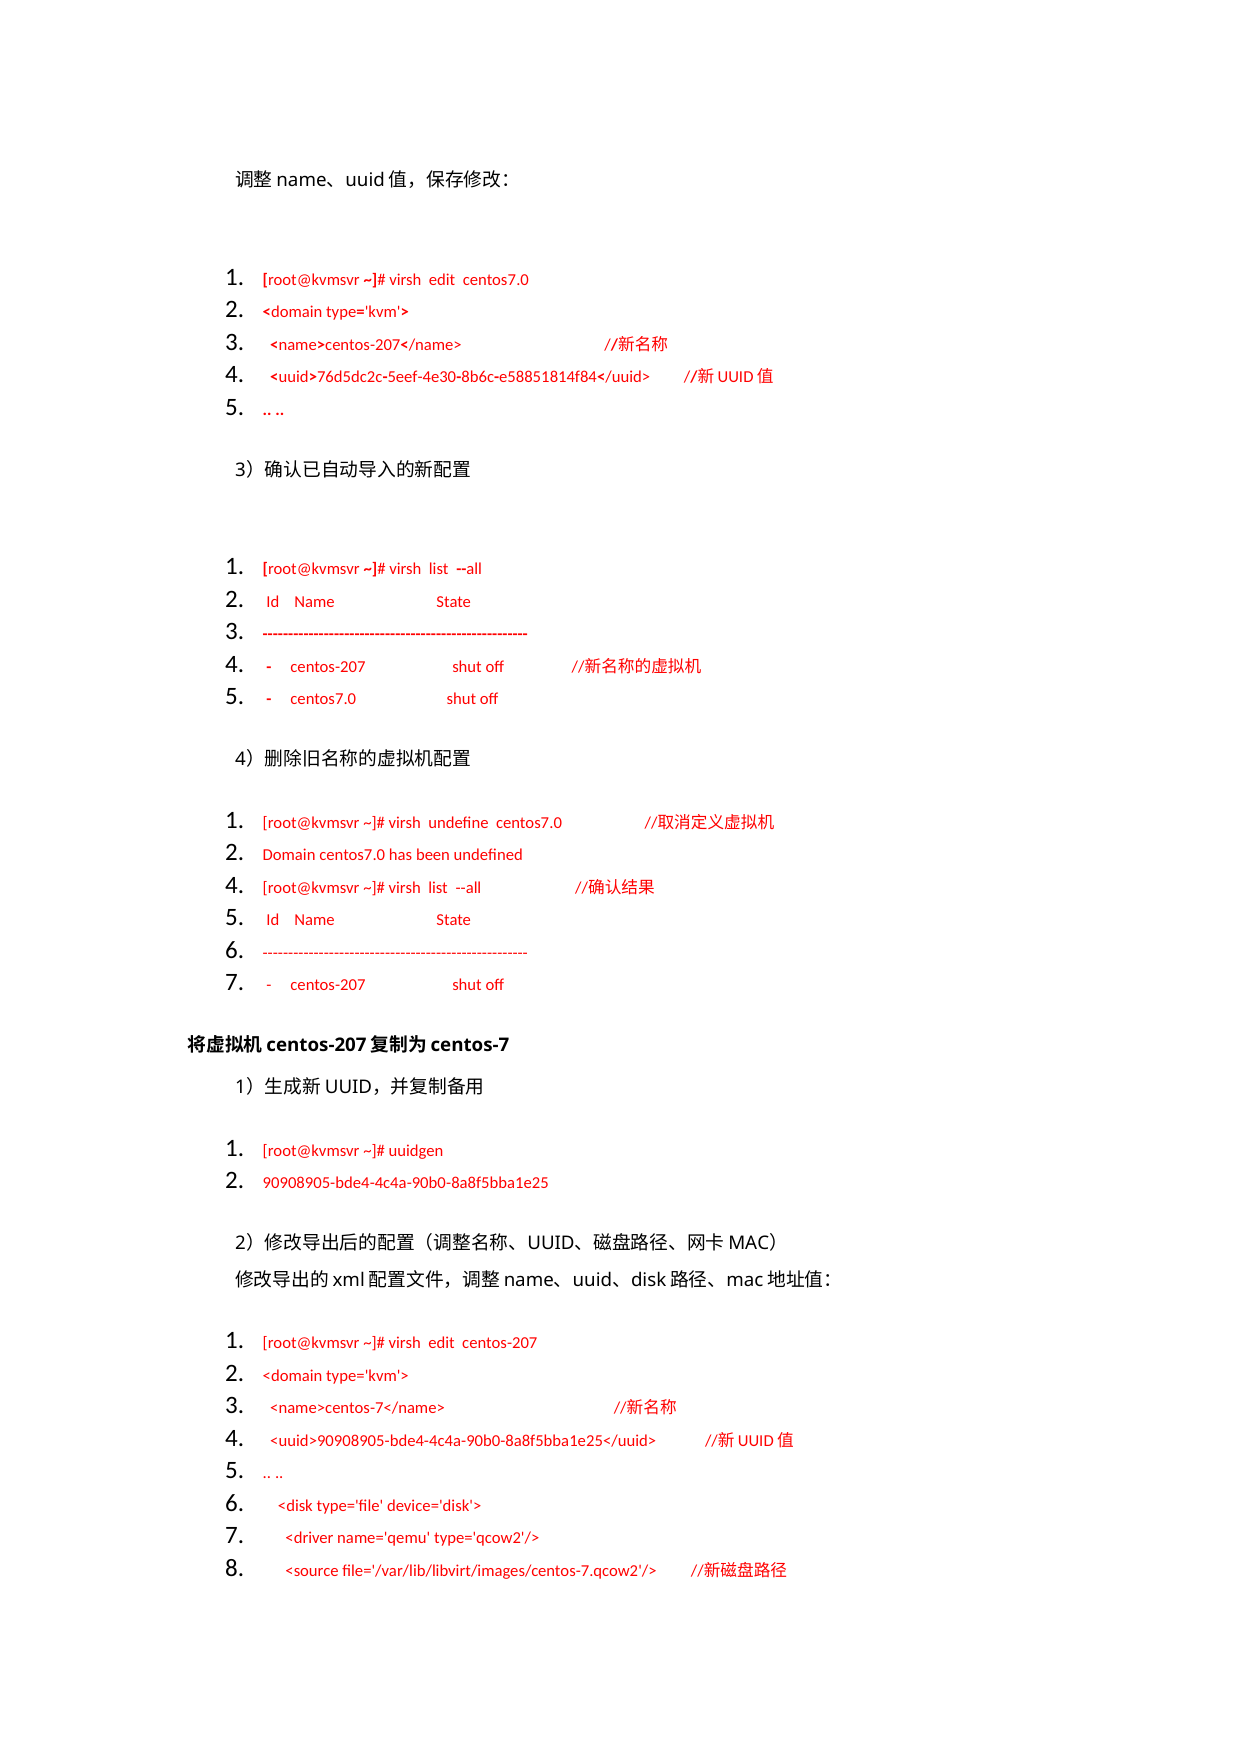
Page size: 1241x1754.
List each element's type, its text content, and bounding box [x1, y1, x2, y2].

text 将虚拟机centos-207复制为centos-7 [187, 1027, 1053, 1059]
text 3）确认已自动导入的新配置 [191, 452, 1049, 484]
list [root@kvmsvr ~]# virsh edit centos7.0 [225, 260, 1053, 292]
text 2）修改导出后的配置（调整名称、UUID、磁盘路径、网卡MAC） [191, 1225, 1049, 1258]
text 调整name、uuid值，保存修改： [191, 162, 1049, 194]
list ---------------------------------------------------- [225, 614, 1053, 647]
list Domain centos7.0 has been undefined [225, 835, 1053, 868]
list [root@kvmsvr ~]# virsh edit centos-207 [225, 1323, 1053, 1356]
list 90908905-bde4-4c4a-90b0-8a8f5bba1e25 [225, 1164, 1053, 1196]
list - centos7.0 shut off [225, 679, 1053, 712]
list [root@kvmsvr ~]# virsh undefine centos7.0 //取消定义虚拟机 [225, 803, 1053, 835]
list .. .. [225, 390, 1053, 422]
list <domain type='kvm'> [225, 1356, 1053, 1388]
list <uuid>90908905-bde4-4c4a-90b0-8a8f5bba1e25</uuid> //新UUID值 [225, 1421, 1053, 1453]
list - centos-207 shut off //新名称的虚拟机 [225, 647, 1053, 679]
text 4）删除旧名称的虚拟机配置 [191, 741, 1049, 774]
list <name>centos-207</name> //新名称 [225, 325, 1053, 357]
list Id Name State [225, 900, 1053, 933]
list .. .. [225, 1453, 1053, 1486]
list Id Name State [225, 582, 1053, 614]
text 1）生成新UUID，并复制备用 [191, 1069, 1049, 1102]
list <domain type='kvm'> [225, 292, 1053, 325]
list <source file='/var/lib/libvirt/images/centos-7.qcow2'/> //新磁盘路径 [225, 1551, 1053, 1583]
list [root@kvmsvr ~]# virsh list --all [225, 549, 1053, 582]
list <name>centos-7</name> //新名称 [225, 1388, 1053, 1421]
text 修改导出的xml配置文件，调整name、uuid、disk路径、mac地址值： [191, 1262, 1049, 1294]
list <driver name='qemu' type='qcow2'/> [225, 1518, 1053, 1551]
list [root@kvmsvr ~]# uuidgen [225, 1131, 1053, 1164]
list ---------------------------------------------------- [225, 933, 1053, 965]
list <disk type='file' device='disk'> [225, 1486, 1053, 1518]
list <uuid>76d5dc2c-5eef-4e30-8b6c-e58851814f84</uuid> //新UUID值 [225, 357, 1053, 390]
list - centos-207 shut off [225, 965, 1053, 998]
list [root@kvmsvr ~]# virsh list --all //确认结果 [225, 868, 1053, 900]
